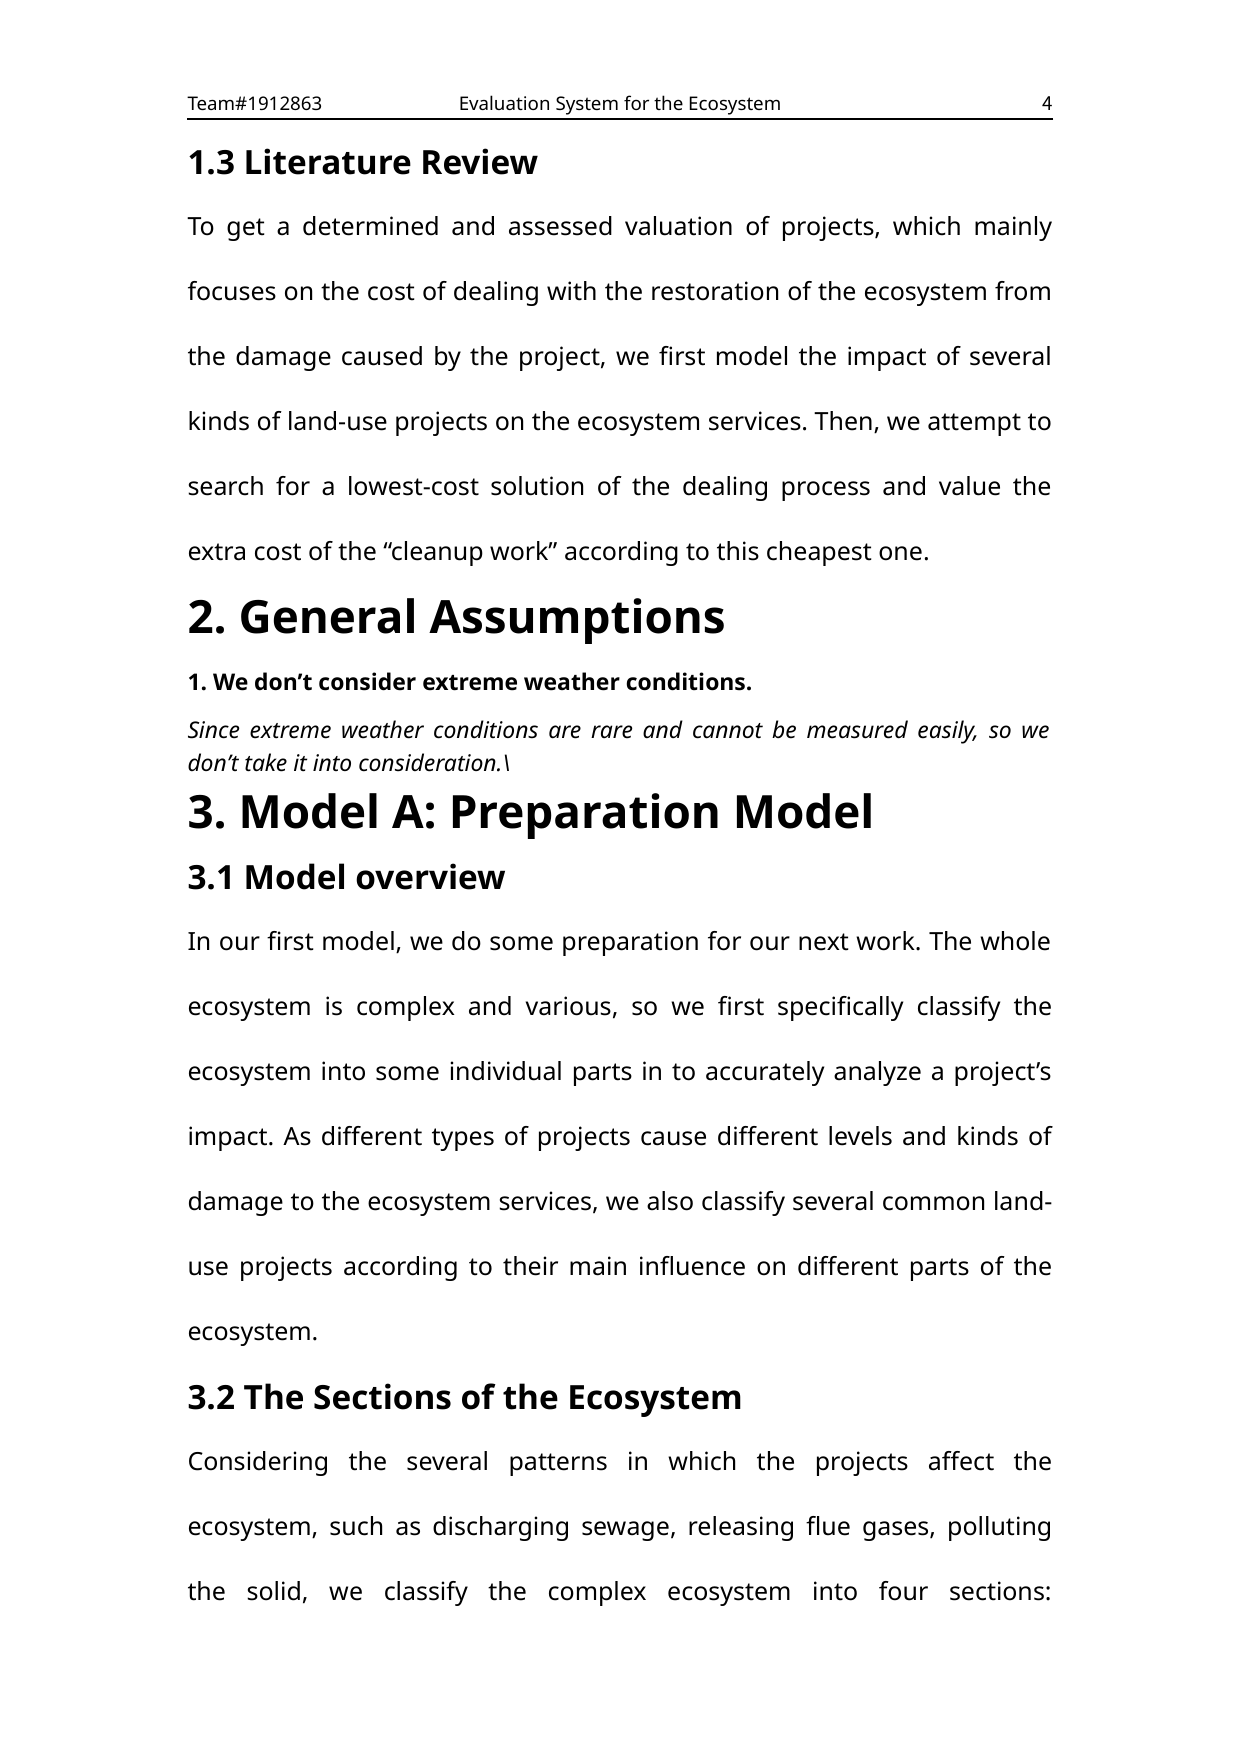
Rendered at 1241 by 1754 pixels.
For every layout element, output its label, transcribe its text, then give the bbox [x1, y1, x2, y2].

subtitle 3.2 The Sections of the Ecosystem [187, 1364, 1053, 1429]
text To get a determined and assessed valuation of projects, which mainly focuses on the cost of dealing with the restoration of the ecosystem from the damage caused by the project, we first model the impact of several kinds of land-use projects on the ecosystem services. Then, we attempt to search for a lowest-cost solution of the dealing process and value the extra cost of the “cleanup work” according to this cheapest one. [187, 194, 1053, 584]
list 3. Model A: Preparation Model [187, 779, 1053, 844]
list 2. General Assumptions [187, 584, 1053, 649]
list 1. We don’t consider extreme weather conditions. [187, 665, 1053, 697]
subtitle 1.3 Literature Review [187, 129, 1053, 194]
subtitle 3.1 Model overview [187, 844, 1053, 909]
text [187, 1429, 1053, 1624]
text In our first model, we do some preparation for our next work. The whole ecosystem is complex and various, so we first specifically classify the ecosystem into some individual parts in to accurately analyze a project’s impact. As different types of projects cause different levels and kinds of damage to the ecosystem services, we also classify several common land-use projects according to their main influence on different parts of the ecosystem. [187, 909, 1053, 1364]
text Since extreme weather conditions are rare and cannot be measured easily, so we don’t take it into consideration.\ [187, 714, 1053, 779]
